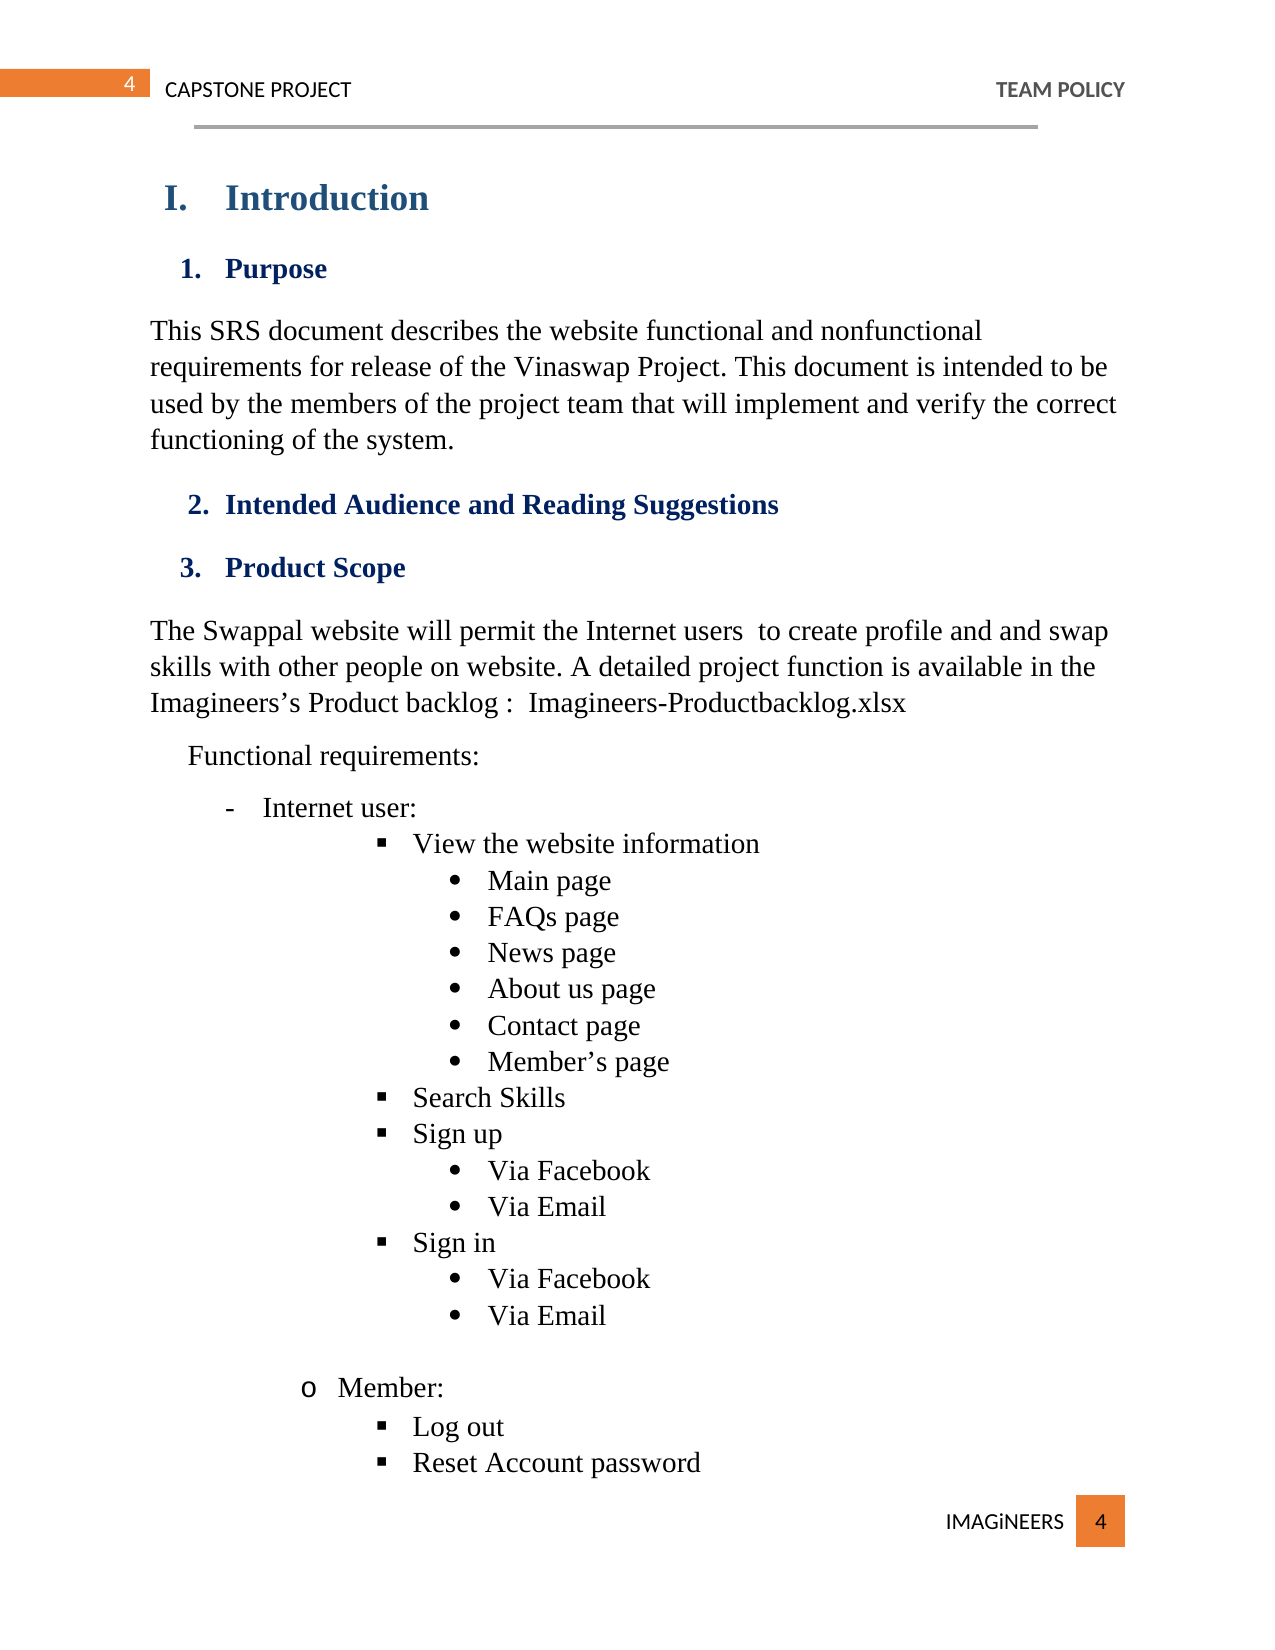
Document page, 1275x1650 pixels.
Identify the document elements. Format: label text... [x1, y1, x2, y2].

list Via Email [450, 1189, 1125, 1223]
subtitle Product Scope [179, 550, 1125, 583]
list Via Facebook [450, 1262, 1125, 1295]
subtitle Intended Audience and Reading Suggestions [187, 487, 1125, 521]
list Sign up [375, 1117, 1125, 1150]
list Internet user: [225, 791, 1125, 824]
list Member: [300, 1370, 1125, 1406]
list Main page [450, 863, 1125, 897]
text This SRS document describes the website functional and nonfunctional requirements for release of the Vinaswap Project. This document is intended to be used by the members of the project team that will implement and verify the correct functioning of the system. [150, 313, 1125, 455]
list View the website information [375, 827, 1125, 860]
list About us page [450, 972, 1125, 1005]
subtitle Purpose [179, 251, 1125, 284]
list Log out [375, 1409, 1125, 1443]
list Reset Account password [375, 1445, 1125, 1479]
list Member’s page [450, 1044, 1125, 1078]
text The Swappal website will permit the Internet users to create profile and and swap skills with other people on website. A detailed project function is available in the Imagineers’s Product backlog : Imagineers-Productbacklog.xlsx [150, 613, 1125, 718]
list Sign in [375, 1225, 1125, 1259]
list Contact page [450, 1008, 1125, 1042]
text Functional requirements: [150, 738, 1125, 771]
list Search Skills [375, 1080, 1125, 1114]
list Via Email [450, 1298, 1125, 1332]
list Via Facebook [450, 1153, 1125, 1187]
subtitle Introduction [187, 175, 1125, 218]
list News page [450, 935, 1125, 969]
list FAQs page [450, 899, 1125, 933]
